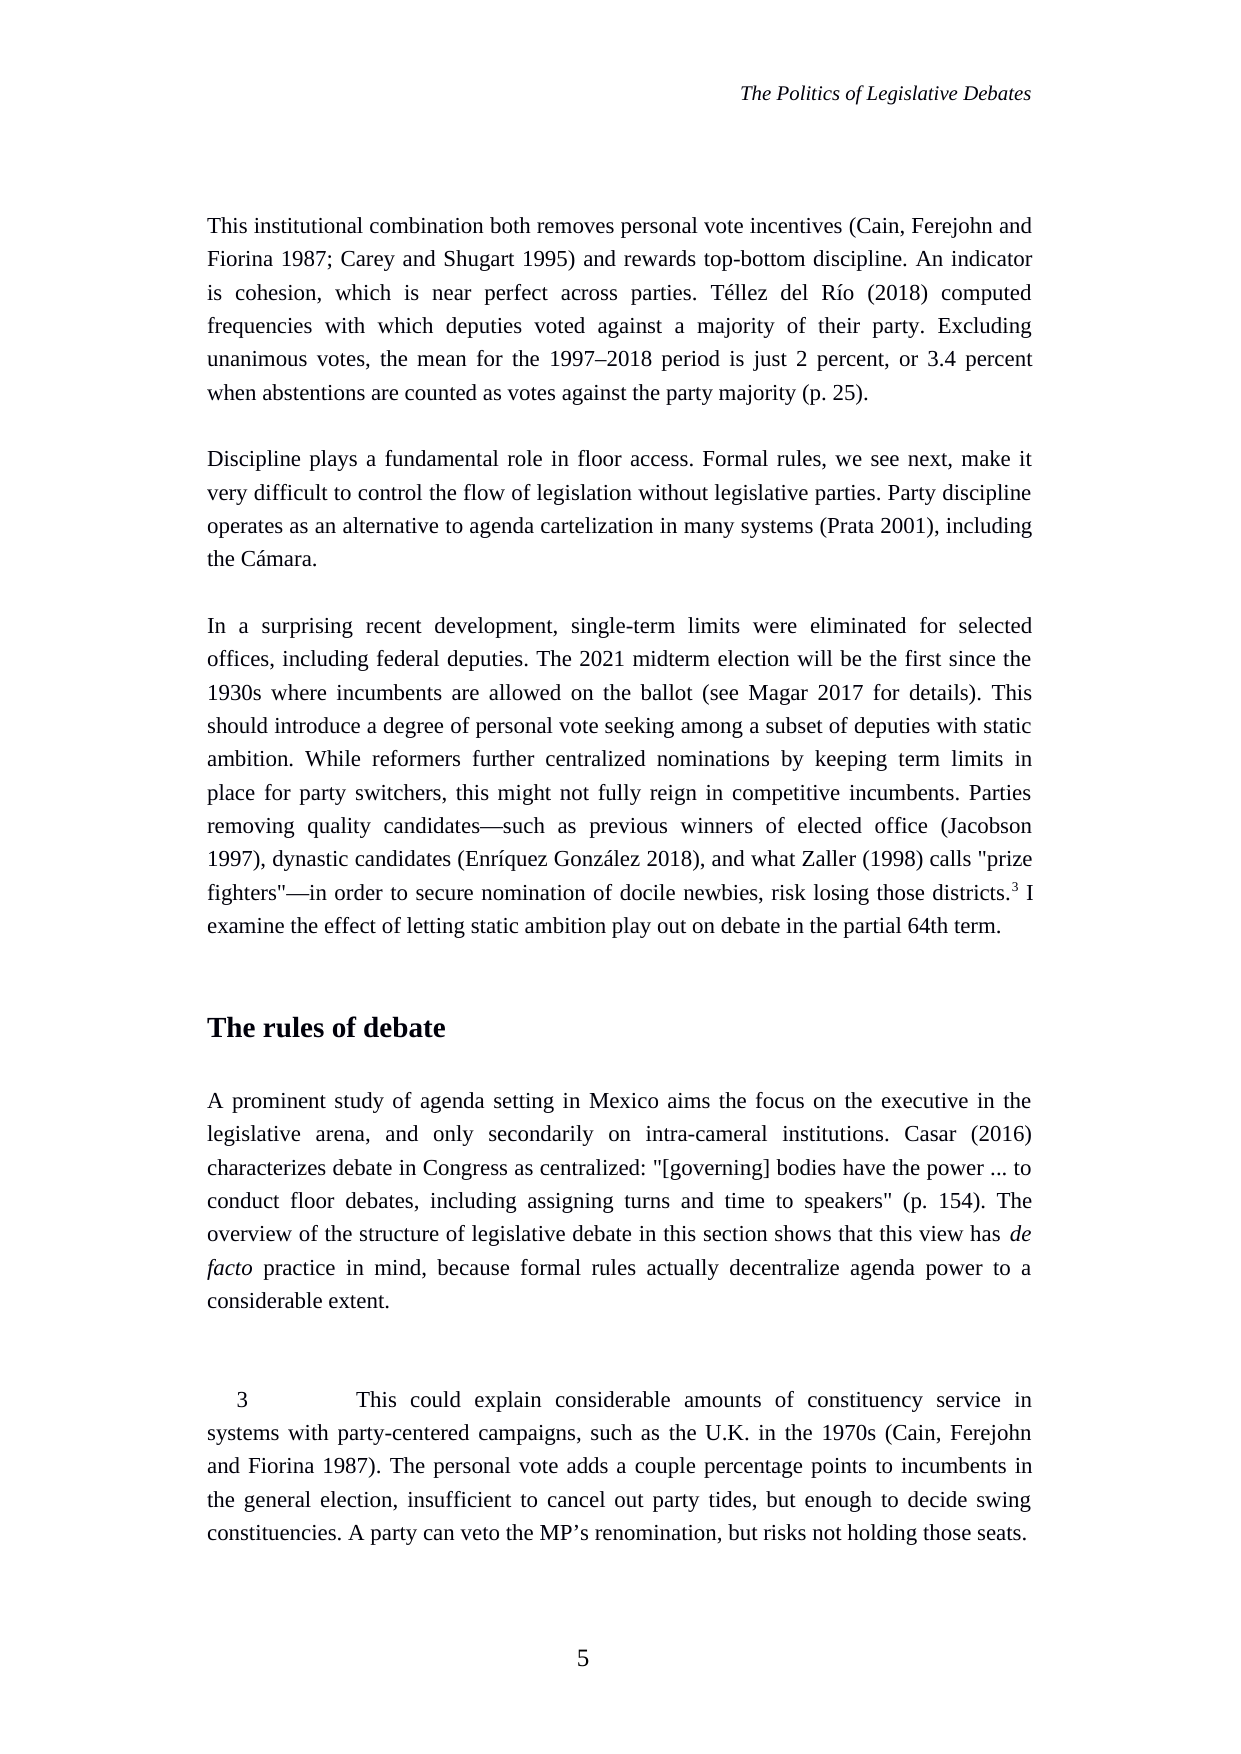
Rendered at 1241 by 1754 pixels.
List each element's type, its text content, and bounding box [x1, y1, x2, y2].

text In a surprising recent development, single-term limits were eliminated for selected offices, including federal deputies. The 2021 midterm election will be the first since the 1930s where incumbents are allowed on the ballot (see Magar 2017 for details). This should introduce a degree of personal vote seeking among a subset of deputies with static ambition. While reformers further centralized nominations by keeping term limits in place for party switchers, this might not fully reign in competitive incumbents. Parties removing quality candidates—such as previous winners of elected office (Jacobson 1997), dynastic candidates (Enríquez González 2018), and what Zaller (1998) calls "prize fighters"—in order to secure nomination of docile newbies, risk losing those districts. I examine the effect of letting static ambition play out on debate in the partial 64th term. [207, 607, 1033, 940]
subtitle The rules of debate [207, 1011, 1033, 1044]
text This institutional combination both removes personal vote incentives (Cain, Ferejohn and Fiorina 1987; Carey and Shugart 1995) and rewards top-bottom discipline. An indicator is cohesion, which is near perfect across parties. Téllez del Río (2018) computed frequencies with which deputies voted against a majority of their party. Excluding unanimous votes, the mean for the 1997–2018 period is just 2 percent, or 3.4 percent when abstentions are counted as votes against the party majority (p. 25). [207, 207, 1033, 407]
text Discipline plays a fundamental role in floor access. Formal rules, we see next, make it very difficult to control the flow of legislation without legislative parties. Party discipline operates as an alternative to agenda cartelization in many systems (Prata 2001), including the Cámara. [207, 440, 1033, 573]
text A prominent study of agenda setting in Mexico aims the focus on the executive in the legislative arena, and only secondarily on intra-cameral institutions. Casar (2016) characterizes debate in Congress as centralized: "[governing] bodies have the power ... to conduct floor debates, including assigning turns and time to speakers" (p. 154). The overview of the structure of legislative debate in this section shows that this view has de facto practice in mind, because formal rules actually decentralize agenda power to a considerable extent. [207, 1082, 1033, 1315]
